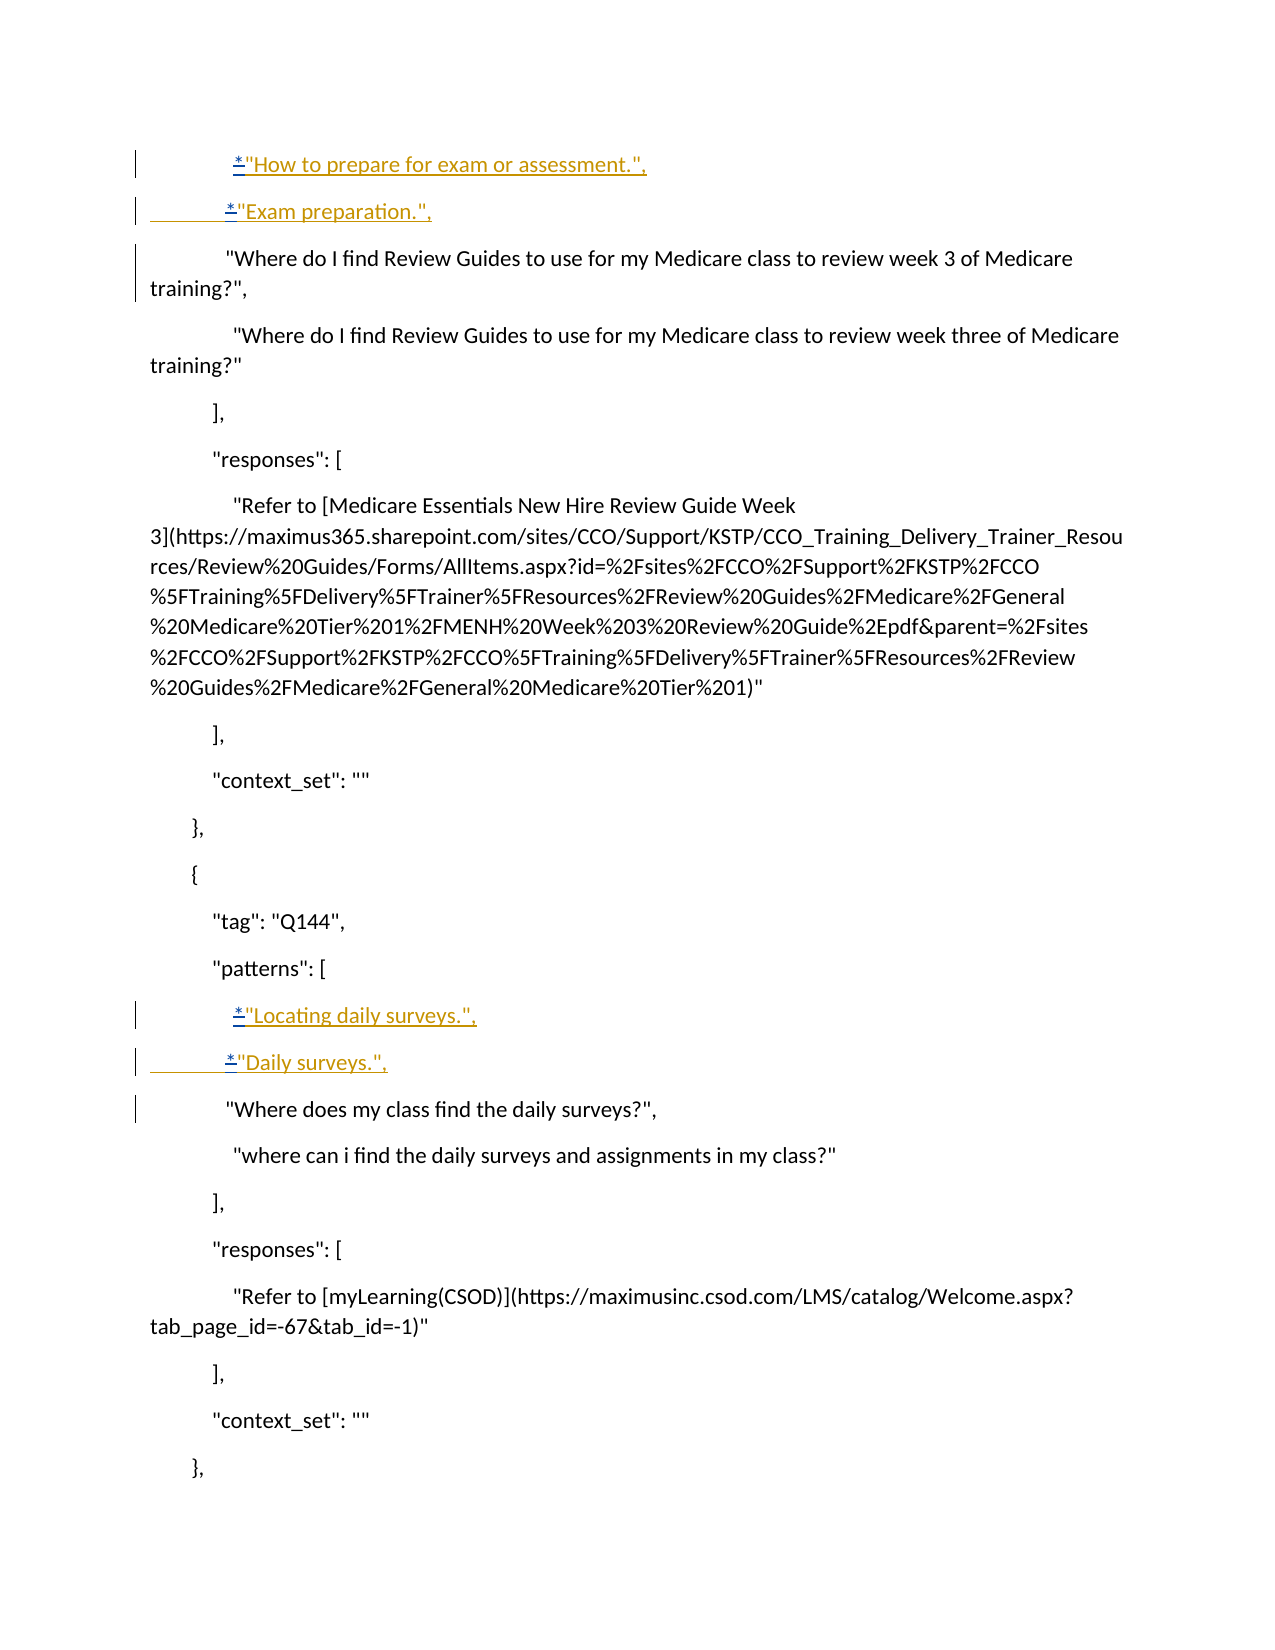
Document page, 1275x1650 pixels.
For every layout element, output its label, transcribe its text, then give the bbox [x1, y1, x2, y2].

text "where can i find the daily surveys and assignments in my class?" [150, 1142, 1125, 1170]
text ], [150, 720, 1125, 748]
text ], [150, 1188, 1125, 1217]
text "context_set": "" [150, 1406, 1125, 1434]
text "patterns": [ [150, 954, 1125, 982]
text { [150, 860, 1125, 888]
text "Refer to [Medicare Essentials New Hire Review Guide Week 3](https://maximus365.sharepoint.com/sites/CCO/Support/KSTP/CCO_Training_Delivery_Trainer_Resources/Review%20Guides/Forms/AllItems.aspx?id=%2Fsites%2FCCO%2FSupport%2FKSTP%2FCCO%5FTraining%5FDelivery%5FTrainer%5FResources%2FReview%20Guides%2FMedicare%2FGeneral%20Medicare%20Tier%201%2FMENH%20Week%203%20Review%20Guide%2Epdf&parent=%2Fsites%2FCCO%2FSupport%2FKSTP%2FCCO%5FTraining%5FDelivery%5FTrainer%5FResources%2FReview%20Guides%2FMedicare%2FGeneral%20Medicare%20Tier%201)" [150, 492, 1125, 701]
text "Where do I find Review Guides to use for my Medicare class to review week 3 of Medicare training?", [150, 244, 1125, 302]
text }, [150, 813, 1125, 842]
text "tag": "Q144", [150, 907, 1125, 935]
text }, [150, 1453, 1125, 1481]
text "responses": [ [150, 1235, 1125, 1263]
text "Where do I find Review Guides to use for my Medicare class to review week three of Medicare training?" [150, 321, 1125, 379]
text "Where does my class find the daily surveys?", [150, 1095, 1125, 1123]
text ], [150, 398, 1125, 426]
text "context_set": "" [150, 767, 1125, 795]
text "responses": [ [150, 445, 1125, 473]
text "Refer to [myLearning(CSOD)](https://maximusinc.csod.com/LMS/catalog/Welcome.aspx?tab_page_id=-67&tab_id=-1)" [150, 1282, 1125, 1341]
text ], [150, 1359, 1125, 1387]
